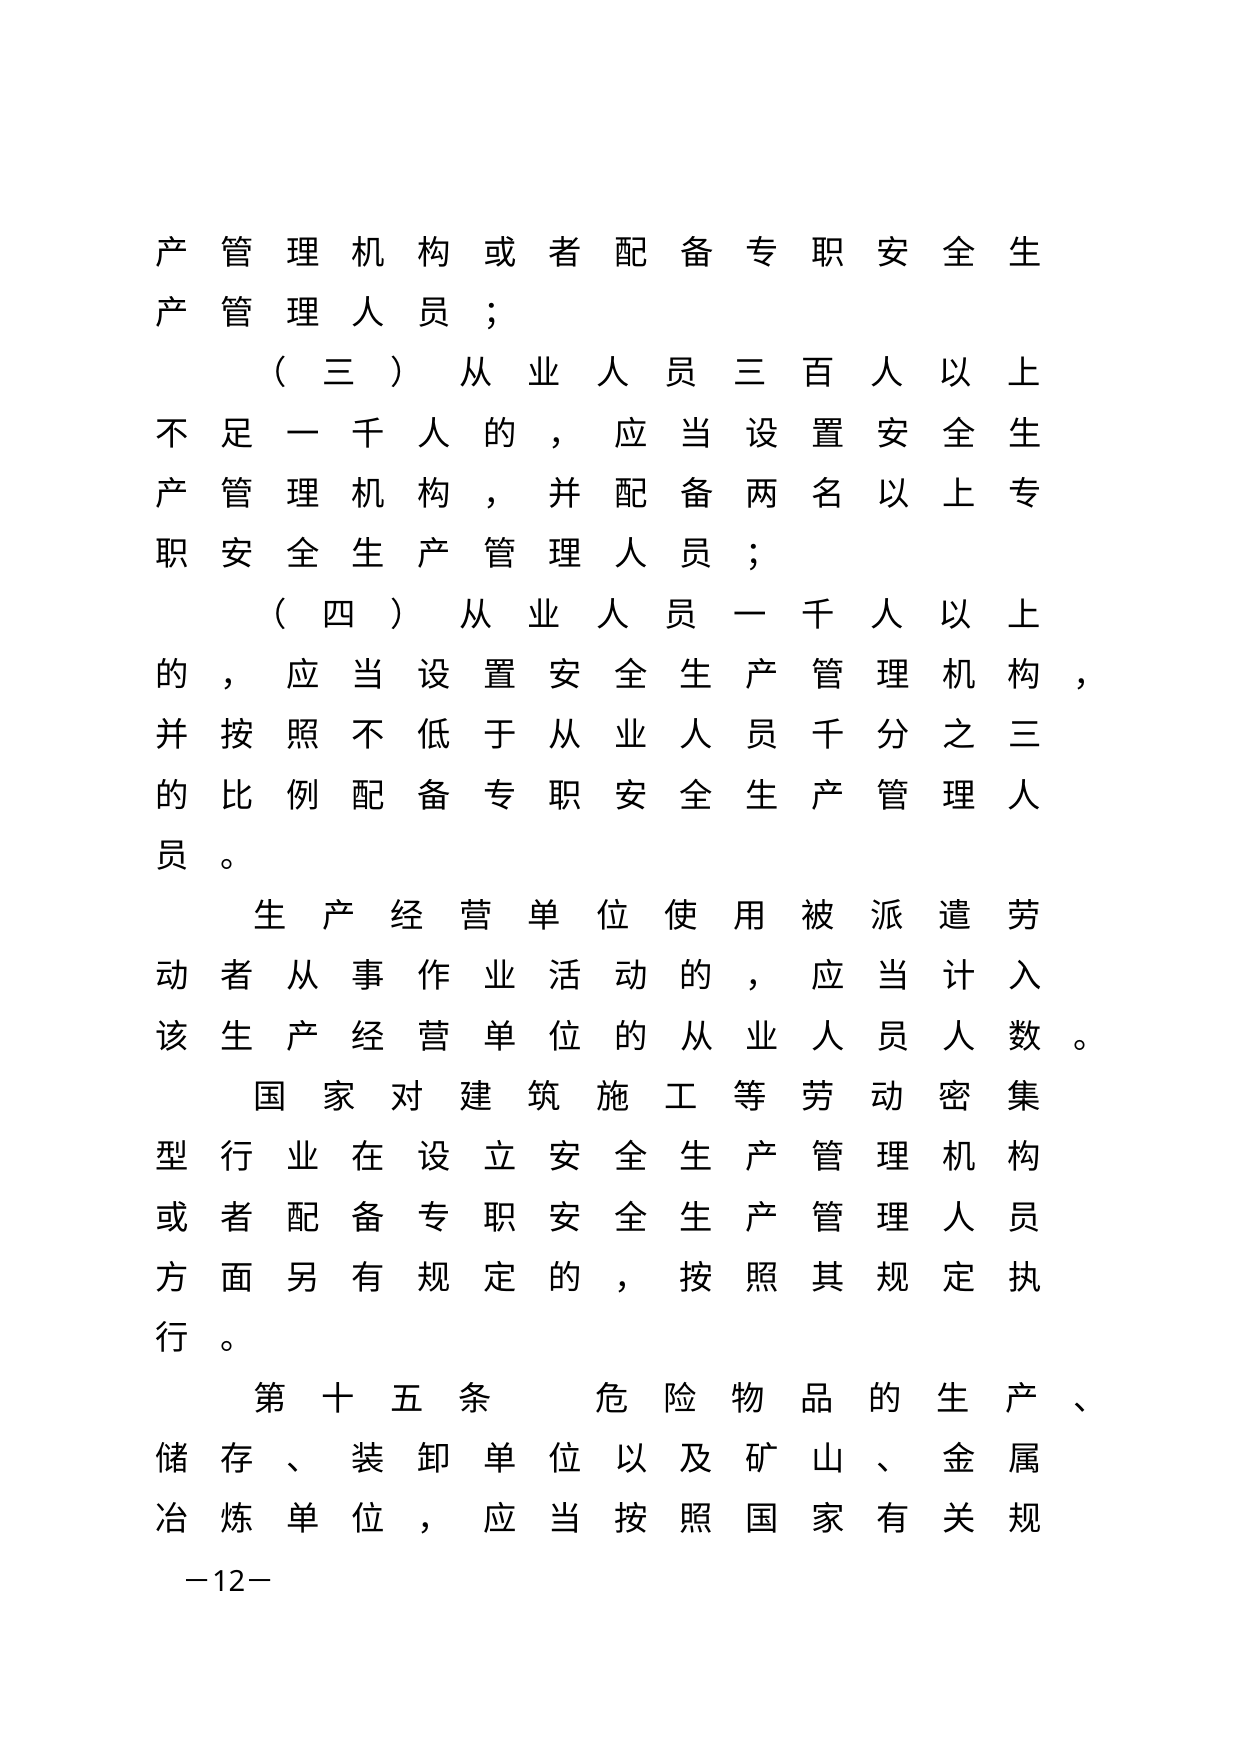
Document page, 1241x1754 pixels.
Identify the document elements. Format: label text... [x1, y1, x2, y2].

text （二）从业人员一百人以上不足三百人的，应当设置安全生产管理机构或者配备专职安全生产管理人员； [155, 219, 1073, 340]
text 国家对建筑施工等劳动密集型行业在设立安全生产管理机构或者配备专职安全生产管理人员方面另有规定的，按照其规定执行。 [155, 1064, 1073, 1365]
text 第十五条 危险物品的生产、储存、装卸单位以及矿山、金属冶炼单位，应当按照国家有关规定配备相关专业的注册安全工程师从事安全生产管理工作。鼓励其他生产经营单位聘用注册安全工程师从事安全生产管理工作。 [155, 1365, 1073, 1546]
text （三）从业人员三百人以上不足一千人的，应当设置安全生产管理机构，并配备两名以上专职安全生产管理人员； [155, 340, 1073, 581]
text （四）从业人员一千人以上的，应当设置安全生产管理机构，并按照不低于从业人员千分之三的比例配备专职安全生产管理人员。 [155, 581, 1073, 883]
text 生产经营单位使用被派遣劳动者从事作业活动的，应当计入该生产经营单位的从业人员人数。 [155, 883, 1073, 1064]
